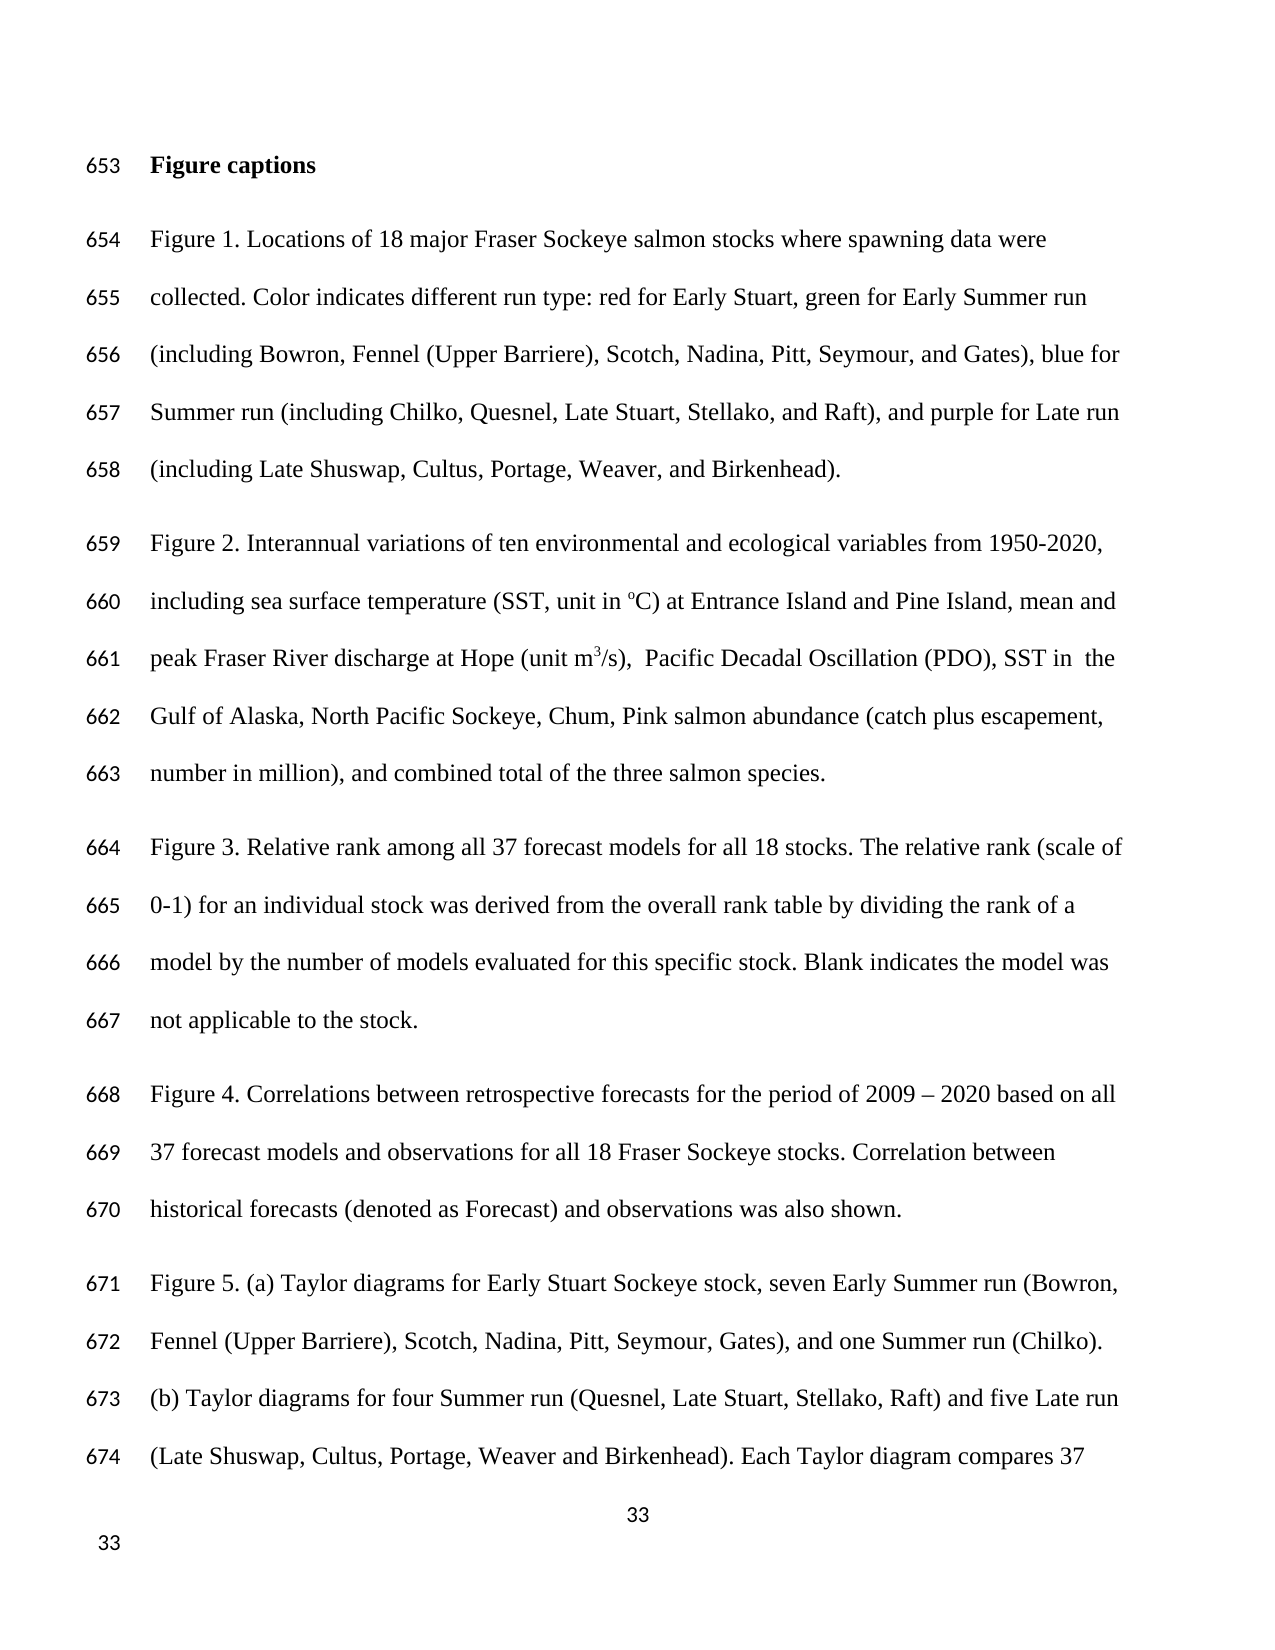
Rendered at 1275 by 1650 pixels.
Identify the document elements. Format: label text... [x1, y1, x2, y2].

text Figure 2. Interannual variations of ten environmental and ecological variables from 1950-2020, including sea surface temperature (SST, unit in oC) at Entrance Island and Pine Island, mean and peak Fraser River discharge at Hope (unit m3/s), Pacific Decadal Oscillation (PDO), SST in the Gulf of Alaska, North Pacific Sockeye, Chum, Pink salmon abundance (catch plus escapement, number in million), and combined total of the three salmon species. [150, 528, 1125, 787]
text Figure 1. Locations of 18 major Fraser Sockeye salmon stocks where spawning data were collected. Color indicates different run type: red for Early Stuart, green for Early Summer run (including Bowron, Fennel (Upper Barriere), Scotch, Nadina, Pitt, Seymour, and Gates), blue for Summer run (including Chilko, Quesnel, Late Stuart, Stellako, and Raft), and purple for Late run (including Late Shuswap, Cultus, Portage, Weaver, and Birkenhead). [150, 224, 1125, 483]
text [150, 1268, 1125, 1469]
text Figure 4. Correlations between retrospective forecasts for the period of 2009 – 2020 based on all 37 forecast models and observations for all 18 Fraser Sockeye stocks. Correlation between historical forecasts (denoted as Forecast) and observations was also shown. [150, 1079, 1125, 1223]
text Figure captions [150, 150, 1125, 179]
text Figure 3. Relative rank among all 37 forecast models for all 18 stocks. The relative rank (scale of 0-1) for an individual stock was derived from the overall rank table by dividing the rank of a model by the number of models evaluated for this specific stock. Blank indicates the model was not applicable to the stock. [150, 832, 1125, 1034]
